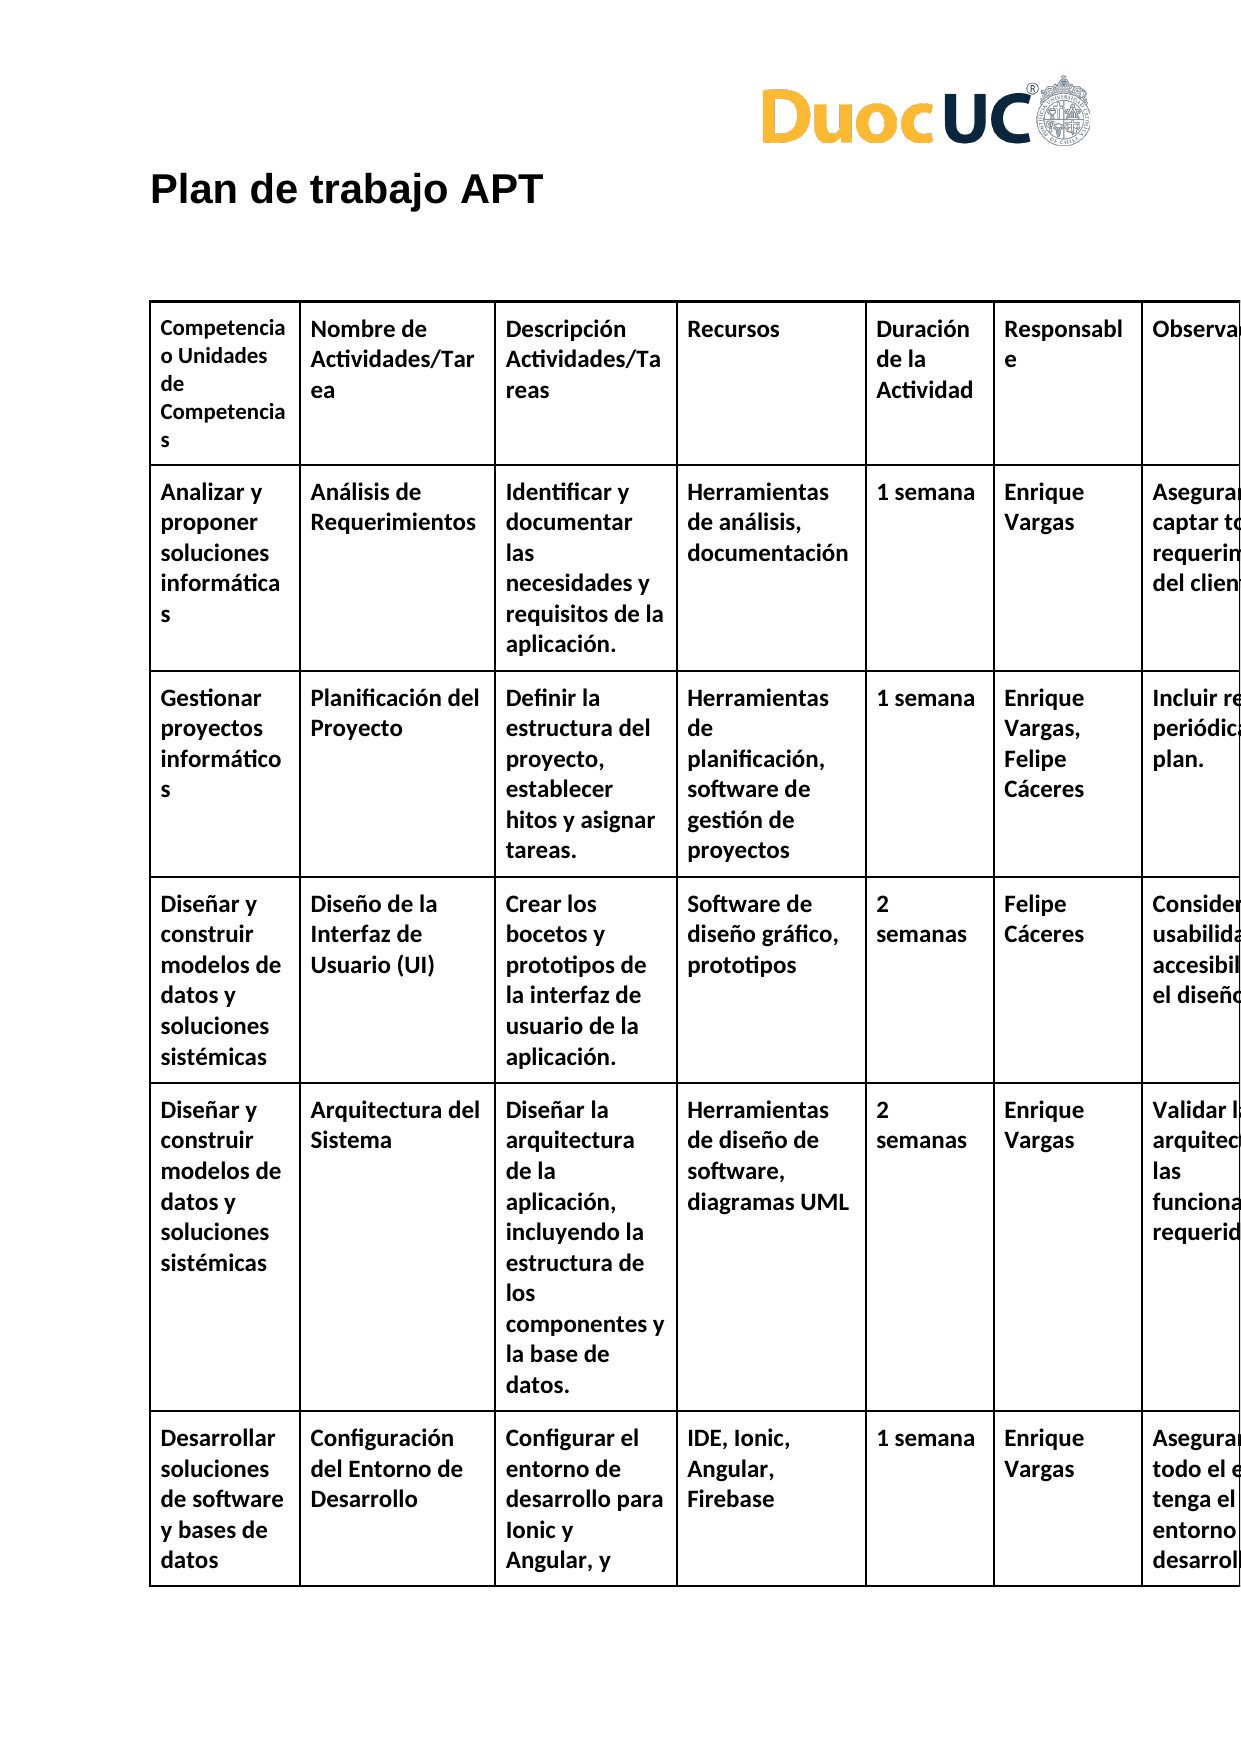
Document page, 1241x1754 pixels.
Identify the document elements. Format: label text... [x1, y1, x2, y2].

table_cell 1 semana [867, 466, 993, 669]
table_cell Diseño de la Interfaz de Usuario (UI) [301, 878, 494, 1082]
table_cell 2 semanas [867, 878, 993, 1082]
subtitle Plan de trabajo APT [150, 164, 1090, 212]
table_cell Arquitectura del Sistema [301, 1084, 494, 1410]
table_cell Gestionar proyectos informáticos [151, 672, 299, 876]
table_cell Asegurar que todo el equipo tenga el mismo entorno de desarrollo. [1143, 1412, 1239, 1585]
table_cell Identificar y documentar las necesidades y requisitos de la aplicación. [496, 466, 676, 669]
table_header Nombre de Actividades/Tarea [301, 303, 494, 463]
table_header Duración de la Actividad [867, 303, 993, 463]
table_cell Incluir revisiones periódicas del plan. [1143, 672, 1239, 876]
table_cell Herramientas de planificación, software de gestión de proyectos [678, 672, 865, 876]
table_cell IDE, Ionic, Angular, Firebase [678, 1412, 865, 1585]
table_header Responsable [995, 303, 1141, 463]
table_header Descripción Actividades/Tareas [496, 303, 676, 463]
table_cell Felipe Cáceres [995, 878, 1141, 1082]
table_cell Diseñar y construir modelos de datos y soluciones sistémicas [151, 1084, 299, 1410]
table_cell Asegurarse de captar todos los requerimientos del cliente. [1143, 466, 1239, 669]
table_cell Diseñar y construir modelos de datos y soluciones sistémicas [151, 878, 299, 1082]
table_cell Crear los bocetos y prototipos de la interfaz de usuario de la aplicación. [496, 878, 676, 1082]
picture [762, 75, 1091, 146]
table_cell Enrique Vargas [995, 1084, 1141, 1410]
table_cell Configuración del Entorno de Desarrollo [301, 1412, 494, 1585]
table_cell Diseñar la arquitectura de la aplicación, incluyendo la estructura de los componentes y la base de datos. [496, 1084, 676, 1410]
table_cell Validar la arquitectura con las funcionalidades requeridas. [1143, 1084, 1239, 1410]
table_cell Enrique Vargas, Felipe Cáceres [995, 672, 1141, 876]
table_cell Enrique Vargas [995, 466, 1141, 669]
table_cell Planificación del Proyecto [301, 672, 494, 876]
table_cell 1 semana [867, 672, 993, 876]
table_header Recursos [678, 303, 865, 463]
table_cell 1 semana [867, 1412, 993, 1585]
table_cell Considerar la usabilidad y accesibilidad en el diseño. [1143, 878, 1239, 1082]
table_cell Configurar el entorno de desarrollo para Ionic y Angular, y preparar las herramientas necesarias. [496, 1412, 676, 1585]
table_cell Herramientas de diseño de software, diagramas UML [678, 1084, 865, 1410]
table_cell Desarrollar soluciones de software y bases de datos [151, 1412, 299, 1585]
table_header Observaciones [1143, 303, 1239, 463]
table_cell 2 semanas [867, 1084, 993, 1410]
table_cell Software de diseño gráfico, prototipos [678, 878, 865, 1082]
table_cell Enrique Vargas [995, 1412, 1141, 1585]
table_header Competencia o Unidades de Competencias [151, 303, 299, 463]
table_cell Herramientas de análisis, documentación [678, 466, 865, 669]
table_cell Definir la estructura del proyecto, establecer hitos y asignar tareas. [496, 672, 676, 876]
table_cell Analizar y proponer soluciones informáticas [151, 466, 299, 669]
table_cell Análisis de Requerimientos [301, 466, 494, 669]
